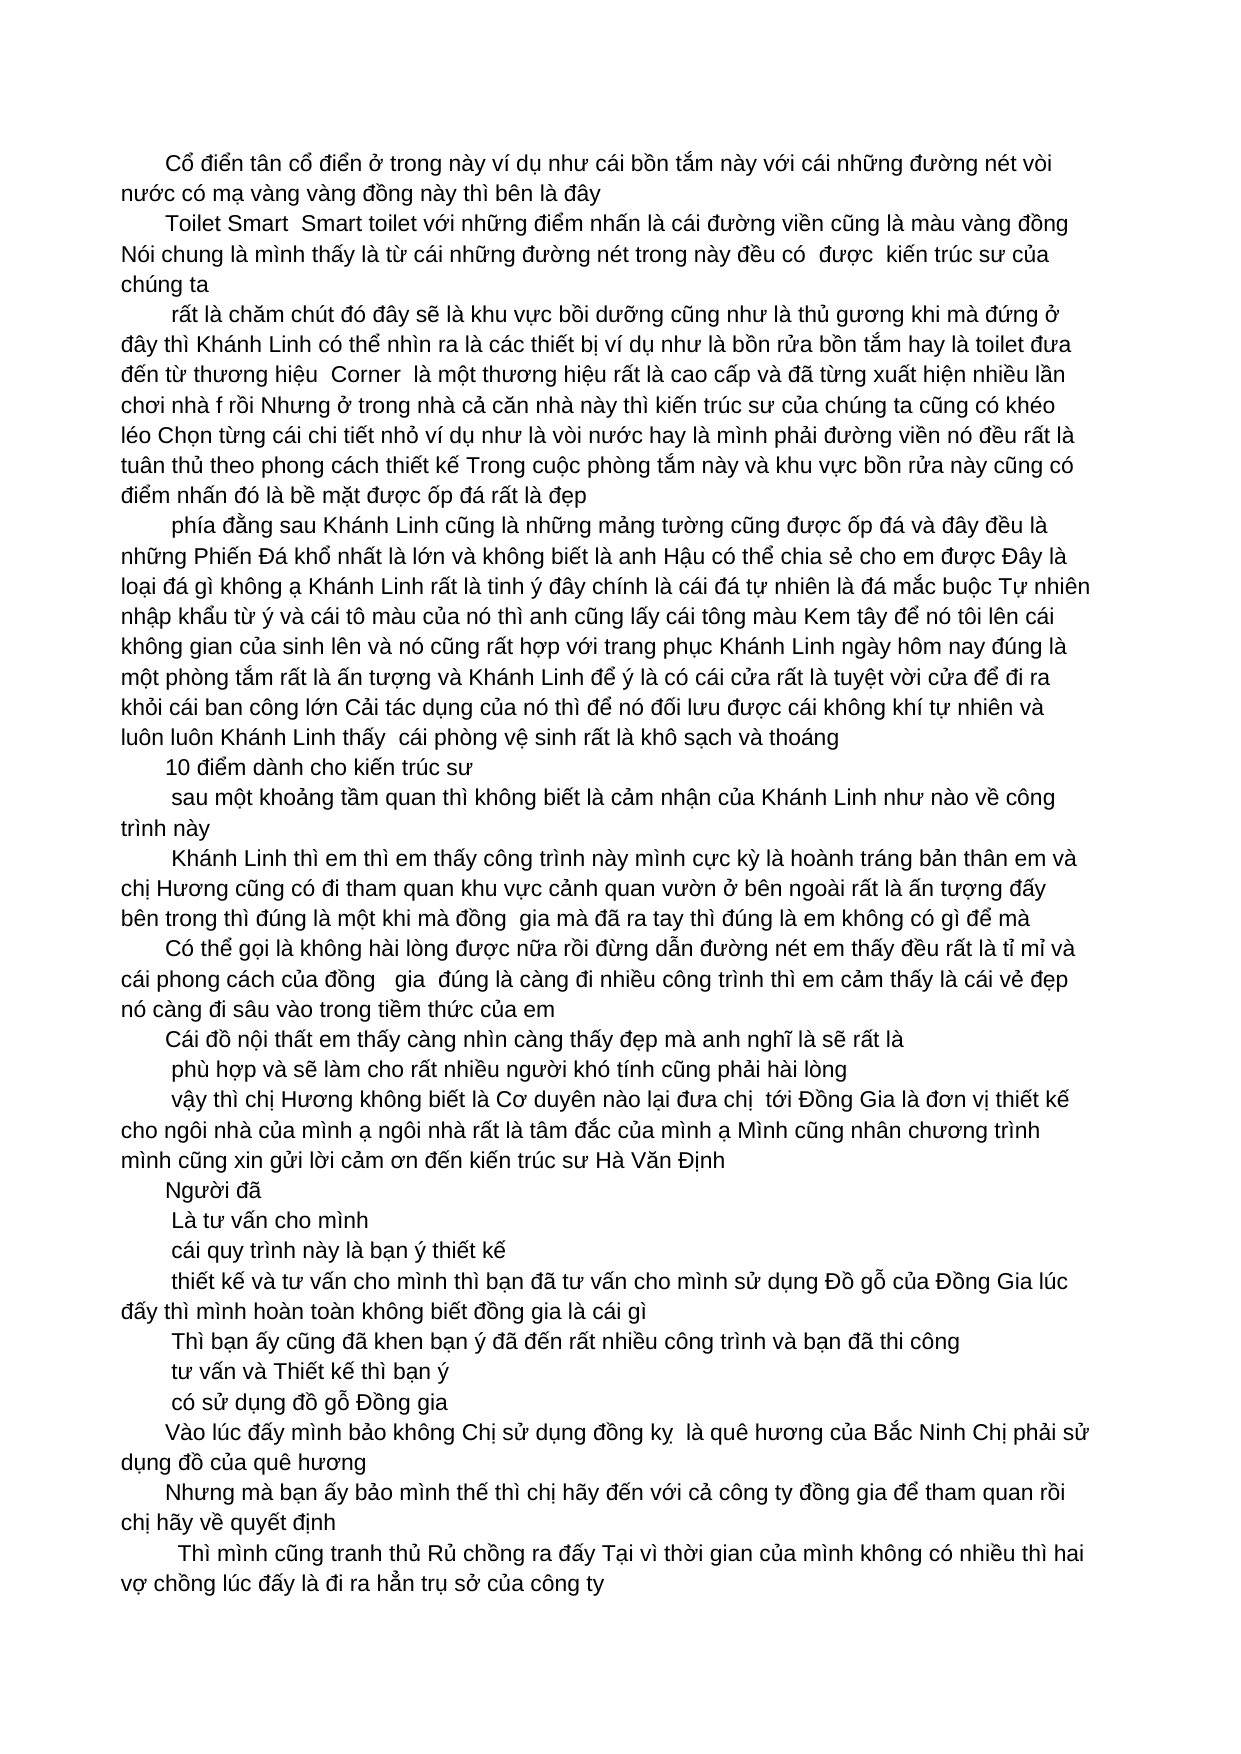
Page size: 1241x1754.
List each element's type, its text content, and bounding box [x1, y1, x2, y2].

text Thì bạn ấy cũng đã khen bạn ý đã đến rất nhiều công trình và bạn đã thi công [121, 1328, 1090, 1354]
text vậy thì chị Hương không biết là Cơ duyên nào lại đưa chị tới Đồng Gia là đơn vị thiết kế cho ngôi nhà của mình ạ ngôi nhà rất là tâm đắc của mình ạ Mình cũng nhân chương trình mình cũng xin gửi lời cảm ơn đến kiến trúc sư Hà Văn Định [121, 1086, 1090, 1173]
text phù hợp và sẽ làm cho rất nhiều người khó tính cũng phải hài lòng [121, 1056, 1090, 1083]
text sau một khoảng tầm quan thì không biết là cảm nhận của Khánh Linh như nào về công trình này [121, 784, 1090, 841]
text có sử dụng đồ gỗ Đồng gia [121, 1388, 1090, 1415]
text Người đã [121, 1177, 1090, 1203]
text Nhưng mà bạn ấy bảo mình thế thì chị hãy đến với cả công ty đồng gia để tham quan rồi chị hãy về quyết định [121, 1479, 1090, 1536]
text Có thể gọi là không hài lòng được nữa rồi đừng dẫn đường nét em thấy đều rất là tỉ mỉ và cái phong cách của đồng gia đúng là càng đi nhiều công trình thì em cảm thấy là cái vẻ đẹp nó càng đi sâu vào trong tiềm thức của em [121, 935, 1090, 1022]
text Là tư vấn cho mình [121, 1207, 1090, 1234]
text thiết kế và tư vấn cho mình thì bạn đã tư vấn cho mình sử dụng Đồ gỗ của Đồng Gia lúc đấy thì mình hoàn toàn không biết đồng gia là cái gì [121, 1268, 1090, 1324]
text Khánh Linh thì em thì em thấy công trình này mình cực kỳ là hoành tráng bản thân em và chị Hương cũng có đi tham quan khu vực cảnh quan vườn ở bên ngoài rất là ấn tượng đấy bên trong thì đúng là một khi mà đồng gia mà đã ra tay thì đúng là em không có gì để mà [121, 845, 1090, 932]
text Toilet Smart Smart toilet với những điểm nhấn là cái đường viền cũng là màu vàng đồng Nói chung là mình thấy là từ cái những đường nét trong này đều có được kiến trúc sư của chúng ta [121, 210, 1090, 297]
text Thì mình cũng tranh thủ Rủ chồng ra đấy Tại vì thời gian của mình không có nhiều thì hai vợ chồng lúc đấy là đi ra hẳn trụ sở của công ty [121, 1539, 1090, 1596]
text rất là chăm chút đó đây sẽ là khu vực bồi dưỡng cũng như là thủ gương khi mà đứng ở đây thì Khánh Linh có thể nhìn ra là các thiết bị ví dụ như là bồn rửa bồn tắm hay là toilet đưa đến từ thương hiệu Corner là một thương hiệu rất là cao cấp và đã từng xuất hiện nhiều lần chơi nhà f rồi Nhưng ở trong nhà cả căn nhà này thì kiến trúc sư của chúng ta cũng có khéo léo Chọn từng cái chi tiết nhỏ ví dụ như là vòi nước hay là mình phải đường viền nó đều rất là tuân thủ theo phong cách thiết kế Trong cuộc phòng tắm này và khu vực bồn rửa này cũng có điểm nhấn đó là bề mặt được ốp đá rất là đẹp [121, 301, 1090, 509]
text 10 điểm dành cho kiến trúc sư [121, 754, 1090, 781]
text Cái đồ nội thất em thấy càng nhìn càng thấy đẹp mà anh nghĩ là sẽ rất là [121, 1026, 1090, 1052]
text Cổ điển tân cổ điển ở trong này ví dụ như cái bồn tắm này với cái những đường nét vòi nước có mạ vàng vàng đồng này thì bên là đây [121, 150, 1090, 207]
text cái quy trình này là bạn ý thiết kế [121, 1237, 1090, 1264]
text phía đằng sau Khánh Linh cũng là những mảng tường cũng được ốp đá và đây đều là những Phiến Đá khổ nhất là lớn và không biết là anh Hậu có thể chia sẻ cho em được Đây là loại đá gì không ạ Khánh Linh rất là tinh ý đây chính là cái đá tự nhiên là đá mắc buộc Tự nhiên nhập khẩu từ ý và cái tô màu của nó thì anh cũng lấy cái tông màu Kem tây để nó tôi lên cái không gian của sinh lên và nó cũng rất hợp với trang phục Khánh Linh ngày hôm nay đúng là một phòng tắm rất là ấn tượng và Khánh Linh để ý là có cái cửa rất là tuyệt vời cửa để đi ra khỏi cái ban công lớn Cải tác dụng của nó thì để nó đối lưu được cái không khí tự nhiên và luôn luôn Khánh Linh thấy cái phòng vệ sinh rất là khô sạch và thoáng [121, 512, 1090, 750]
text Vào lúc đấy mình bảo không Chị sử dụng đồng kỵ là quê hương của Bắc Ninh Chị phải sử dụng đồ của quê hương [121, 1419, 1090, 1475]
text tư vấn và Thiết kế thì bạn ý [121, 1358, 1090, 1385]
